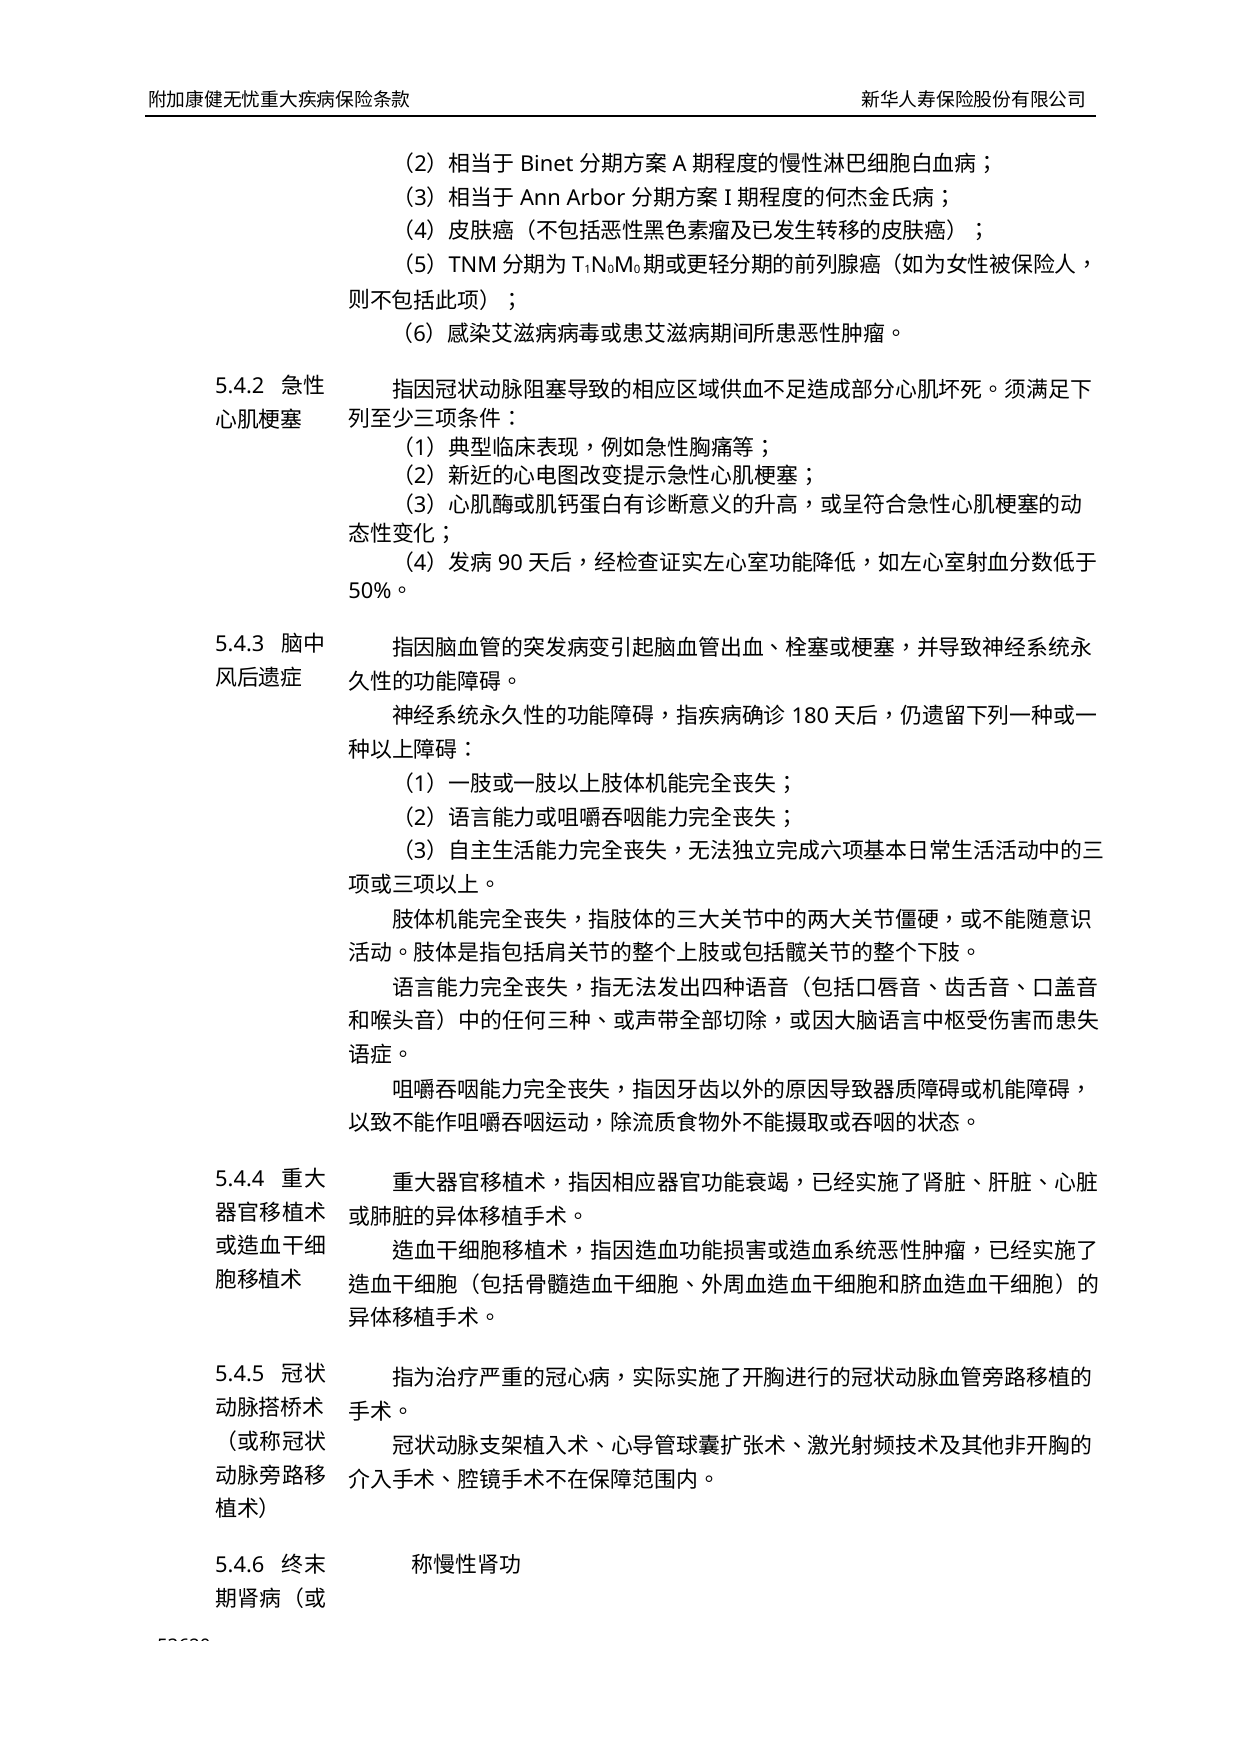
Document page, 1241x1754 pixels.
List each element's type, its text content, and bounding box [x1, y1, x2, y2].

text （2）语言能力或咀嚼吞咽能力完全丧失； [392, 802, 1109, 832]
list 重大器官移植术或造血干细胞移植术 [215, 1163, 326, 1294]
text 指因冠状动脉阻塞导致的相应区域供血不足造成部分心肌坏死。须满足下列至少三项条件： [348, 374, 1098, 433]
list 急性心肌梗塞 [215, 370, 326, 433]
text （3）自主生活能力完全丧失，无法独立完成六项基本日常生活活动中的三项或三项以上。 [348, 836, 1104, 899]
text 语言能力完全丧失，指无法发出四种语音（包括口唇音、齿舌音、口盖音和喉头音）中的任何三种、或声带全部切除，或因大脑语言中枢受伤害而患失语症。 [348, 972, 1099, 1069]
text （6）感染艾滋病病毒或患艾滋病期间所患恶性肿瘤。 [391, 319, 1109, 347]
text 指因脑血管的突发病变引起脑血管出血、栓塞或梗塞，并导致神经系统永久性的功能障碍。 [348, 632, 1098, 695]
list 脑中风后遗症 [215, 628, 326, 692]
text （3）心肌酶或肌钙蛋白有诊断意义的升高，或呈符合急性心肌梗塞的动态性变化； [348, 489, 1104, 548]
text 冠状动脉支架植入术、心导管球囊扩张术、激光射频技术及其他非开胸的介入手术、腔镜手术不在保障范围内。 [348, 1430, 1098, 1493]
text 造血干细胞移植术，指因造血功能损害或造血系统恶性肿瘤，已经实施了造血干细胞（包括骨髓造血干细胞、外周血造血干细胞和脐血造血干细胞）的异体移植手术。 [348, 1235, 1099, 1332]
text （4）皮肤癌（不包括恶性黑色素瘤及已发生转移的皮肤癌）； [392, 215, 1109, 245]
list 终末期肾病（或称慢性肾功 [412, 1549, 1109, 1579]
text 指为治疗严重的冠心病，实际实施了开胸进行的冠状动脉血管旁路移植的手术。 [348, 1362, 1098, 1425]
text （或称冠状动脉旁路移植术） [215, 1426, 326, 1523]
list 终末期肾病（或称慢性肾功 [215, 1549, 326, 1613]
text （5）TNM 分期为 T1N0M0 期或更轻分期的前列腺癌（如为女性被保险人，则不包括此项）； [348, 249, 1099, 315]
text （1）典型临床表现，例如急性胸痛等； [392, 433, 1109, 461]
text （4）发病 90 天后，经检查证实左心室功能降低，如左心室射血分数低于 [392, 548, 1109, 576]
text 神经系统永久性的功能障碍，指疾病确诊 180 天后，仍遗留下列一种或一种以上障碍： [348, 700, 1105, 763]
text 50%。 [348, 576, 1109, 604]
text 肢体机能完全丧失，指肢体的三大关节中的两大关节僵硬，或不能随意识活动。肢体是指包括肩关节的整个上肢或包括髋关节的整个下肢。 [348, 904, 1098, 967]
text （2）新近的心电图改变提示急性心肌梗塞； [392, 461, 1109, 489]
text （3）相当于 Ann Arbor 分期方案 I 期程度的何杰金氏病； [392, 181, 1109, 211]
text 重大器官移植术，指因相应器官功能衰竭，已经实施了肾脏、肝脏、心脏或肺脏的异体移植手术。 [348, 1167, 1098, 1230]
text 咀嚼吞咽能力完全丧失，指因牙齿以外的原因导致器质障碍或机能障碍， 以致不能作咀嚼吞咽运动，除流质食物外不能摄取或吞咽的状态。 [348, 1073, 1098, 1137]
text （1）一肢或一肢以上肢体机能完全丧失； [392, 768, 1109, 798]
text （2）相当于 Binet 分期方案 A 期程度的慢性淋巴细胞白血病； [392, 148, 1109, 178]
list 冠状动脉搭桥术 [215, 1358, 326, 1422]
